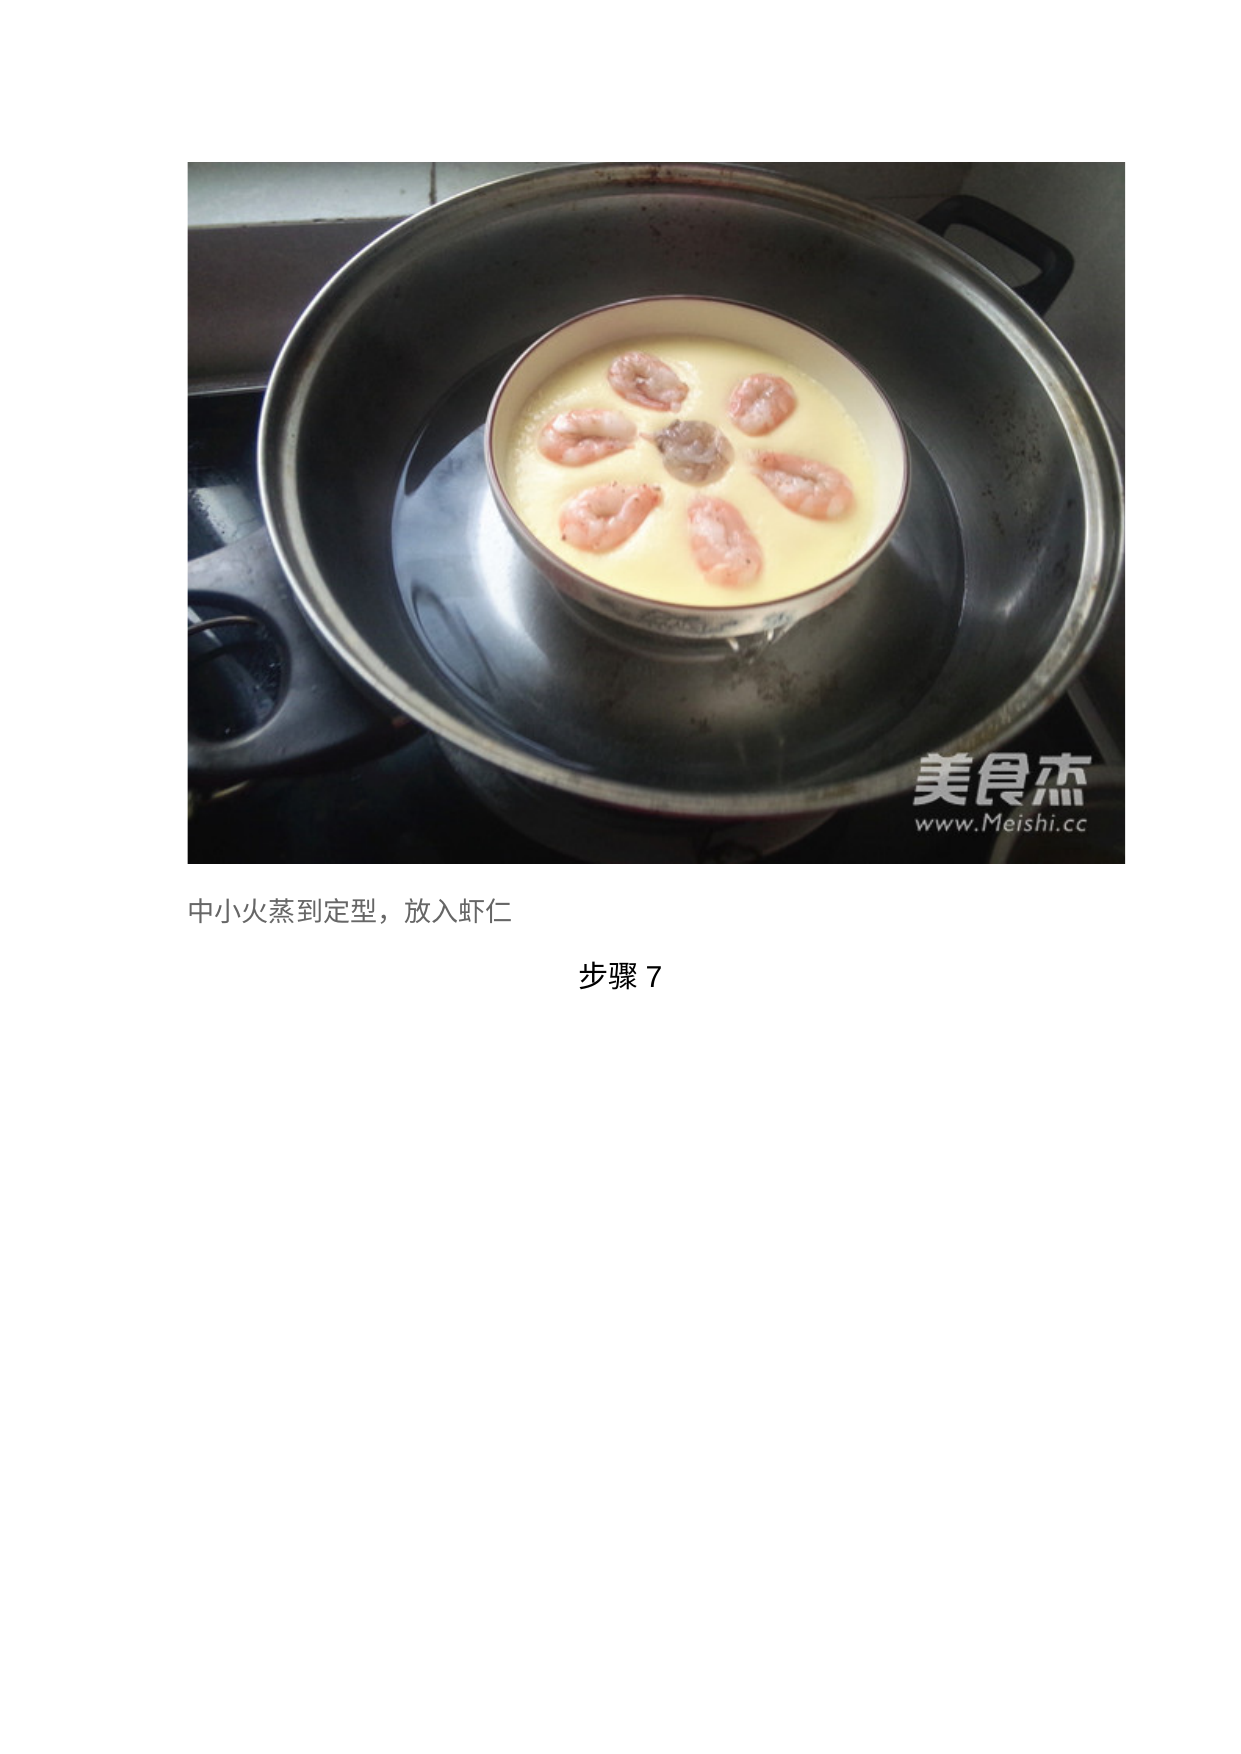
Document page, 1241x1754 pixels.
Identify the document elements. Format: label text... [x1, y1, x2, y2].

picture [187, 162, 1125, 864]
text 中小火蒸到定型，放入虾仁 [187, 877, 1053, 942]
text 步骤 7 [187, 942, 1053, 1007]
